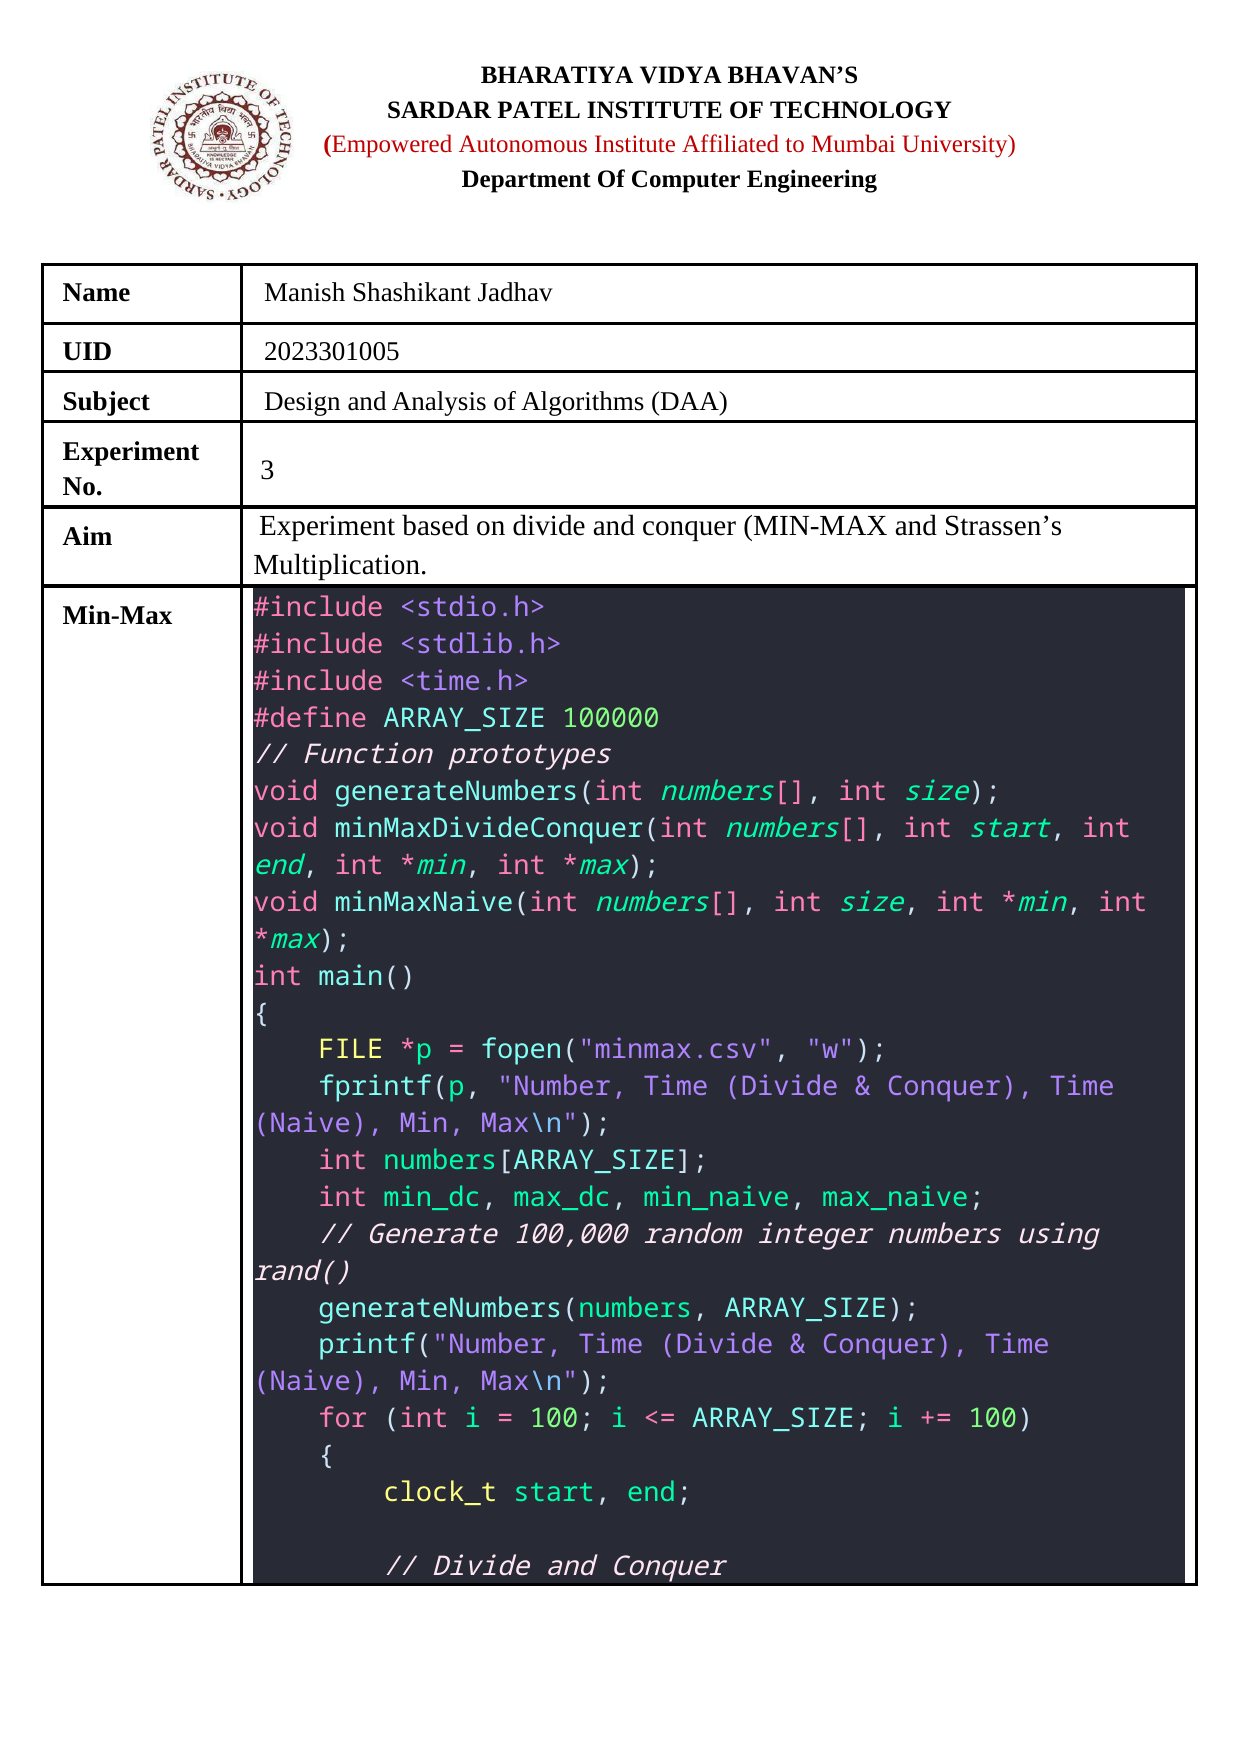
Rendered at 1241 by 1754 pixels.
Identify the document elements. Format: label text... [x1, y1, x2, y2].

table_cell Subject [44, 373, 240, 420]
table_cell Experiment No. [44, 423, 240, 505]
table_header Name [44, 266, 240, 322]
table_cell Min-Max [44, 588, 240, 1583]
table_cell Aim [44, 509, 240, 584]
table_header Manish Shashikant Jadhav [243, 266, 1195, 322]
table_cell Experiment based on divide and conquer (MIN-MAX and Strassen’s Multiplication. [243, 509, 1195, 584]
table_cell 3 [243, 423, 1195, 505]
table_cell Design and Analysis of Algorithms (DAA) [243, 373, 1195, 420]
table_cell UID [44, 325, 240, 370]
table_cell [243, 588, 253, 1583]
table_cell 2023301005 [243, 325, 1195, 370]
picture [150, 71, 294, 204]
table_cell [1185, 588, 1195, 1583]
